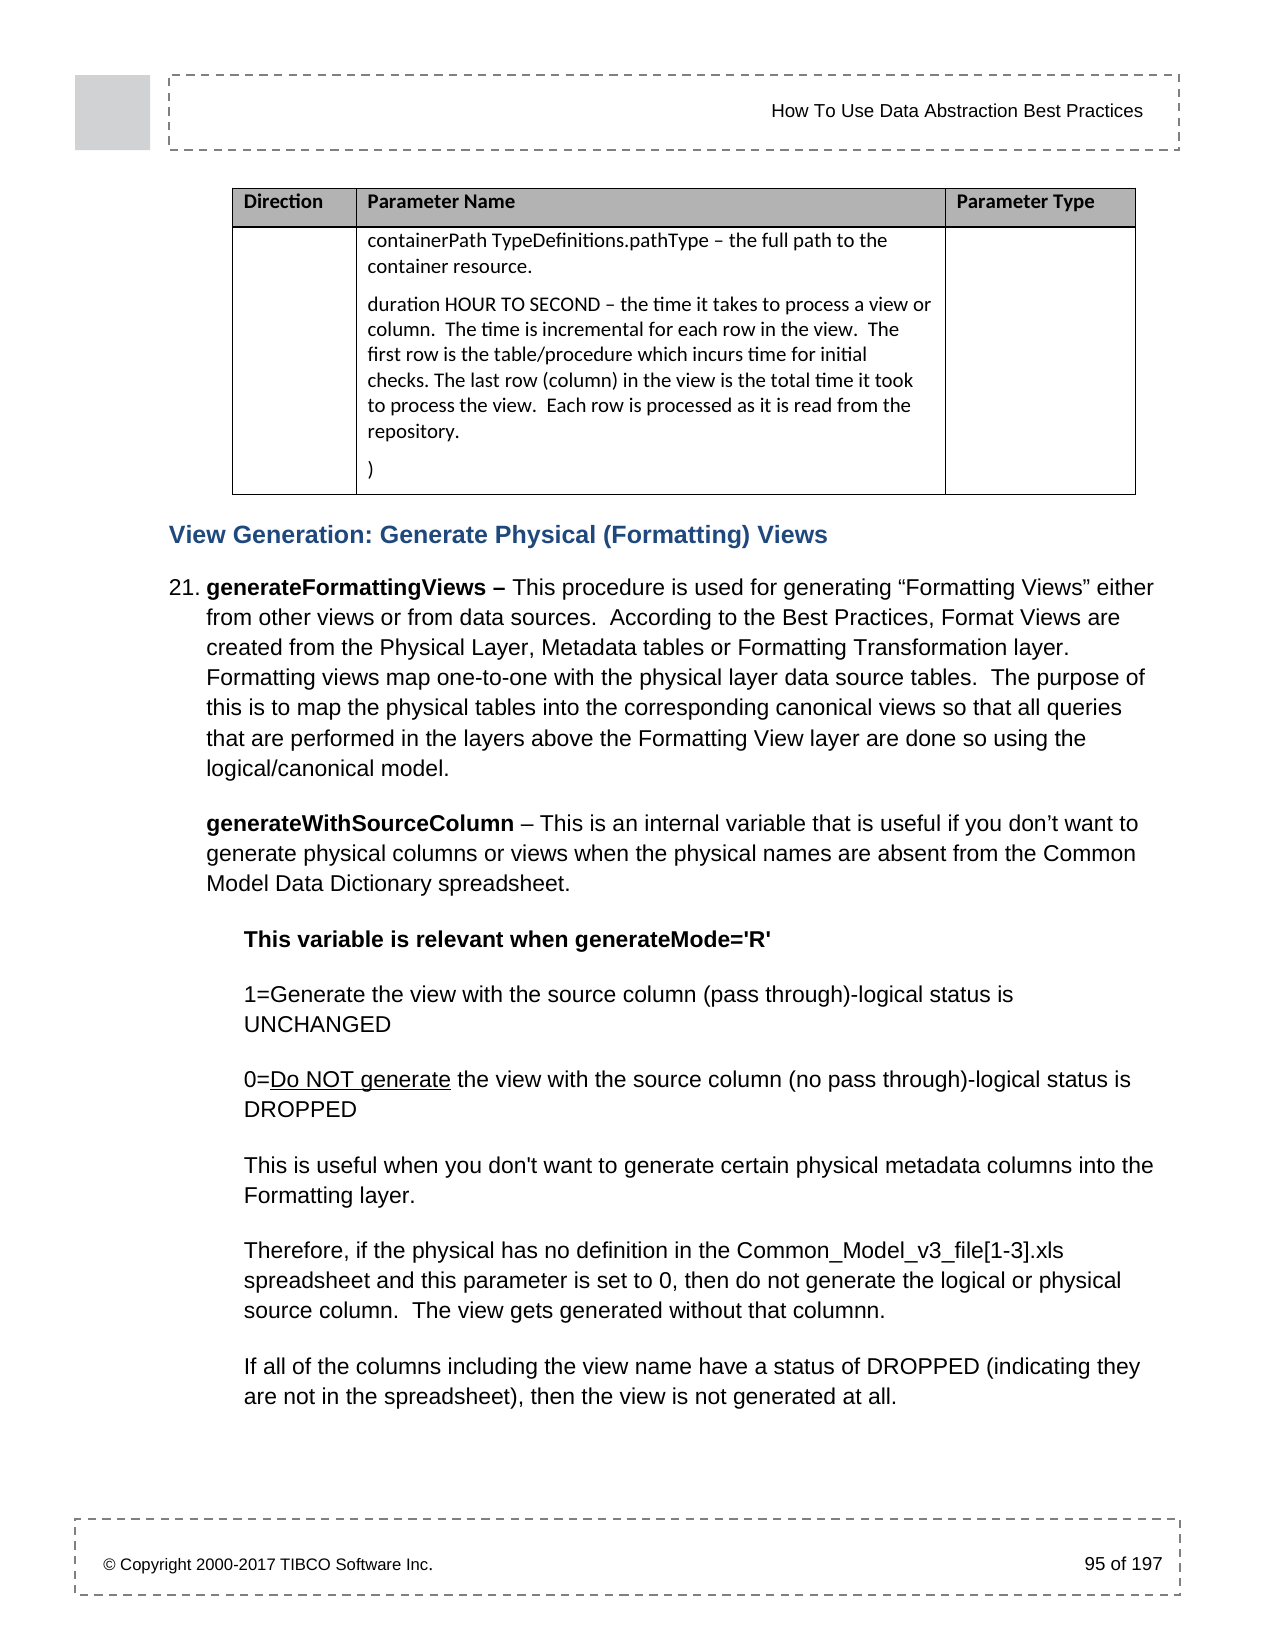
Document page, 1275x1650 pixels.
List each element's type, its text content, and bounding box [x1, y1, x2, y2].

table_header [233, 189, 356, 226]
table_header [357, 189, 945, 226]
text Therefore, if the physical has no definition in the Common_Model_v3_file[1-3].xls spreadsheet and this parameter is set to 0, then do not generate the logical or physical source column. The view gets generated without that columnn. [244, 1237, 1161, 1324]
text This is useful when you don't want to generate certain physical metadata columns into the Formatting layer. [244, 1152, 1161, 1208]
text This variable is relevant when generateMode='R' [206, 926, 1161, 952]
list generateFormattingViews – This procedure is used for generating “Formatting Views” either from other views or from data sources. According to the Best Practices, Format Views are created from the Physical Layer, Metadata tables or Formatting Transformation layer. Formatting views map one-to-one with the physical layer data source tables. The purpose of this is to map the physical tables into the corresponding canonical views so that all queries that are performed in the layers above the Formatting View layer are done so using the logical/canonical model. [169, 573, 1161, 781]
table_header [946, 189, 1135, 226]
text generateWithSourceColumn – This is an internal variable that is useful if you don’t want to generate physical columns or views when the physical names are absent from the Common Model Data Dictionary spreadsheet. [206, 810, 1161, 897]
text 0=Do NOT generate the view with the source column (no pass through)-logical status is DROPPED [244, 1066, 1161, 1123]
subtitle View Generation: Generate Physical (Formatting) Views [169, 520, 1162, 548]
text 1=Generate the view with the source column (pass through)-logical status is UNCHANGED [244, 981, 1161, 1037]
text If all of the columns including the view name have a status of DROPPED (indicating they are not in the spreadsheet), then the view is not generated at all. [244, 1353, 1161, 1409]
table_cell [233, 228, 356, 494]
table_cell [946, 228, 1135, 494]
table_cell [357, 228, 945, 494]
